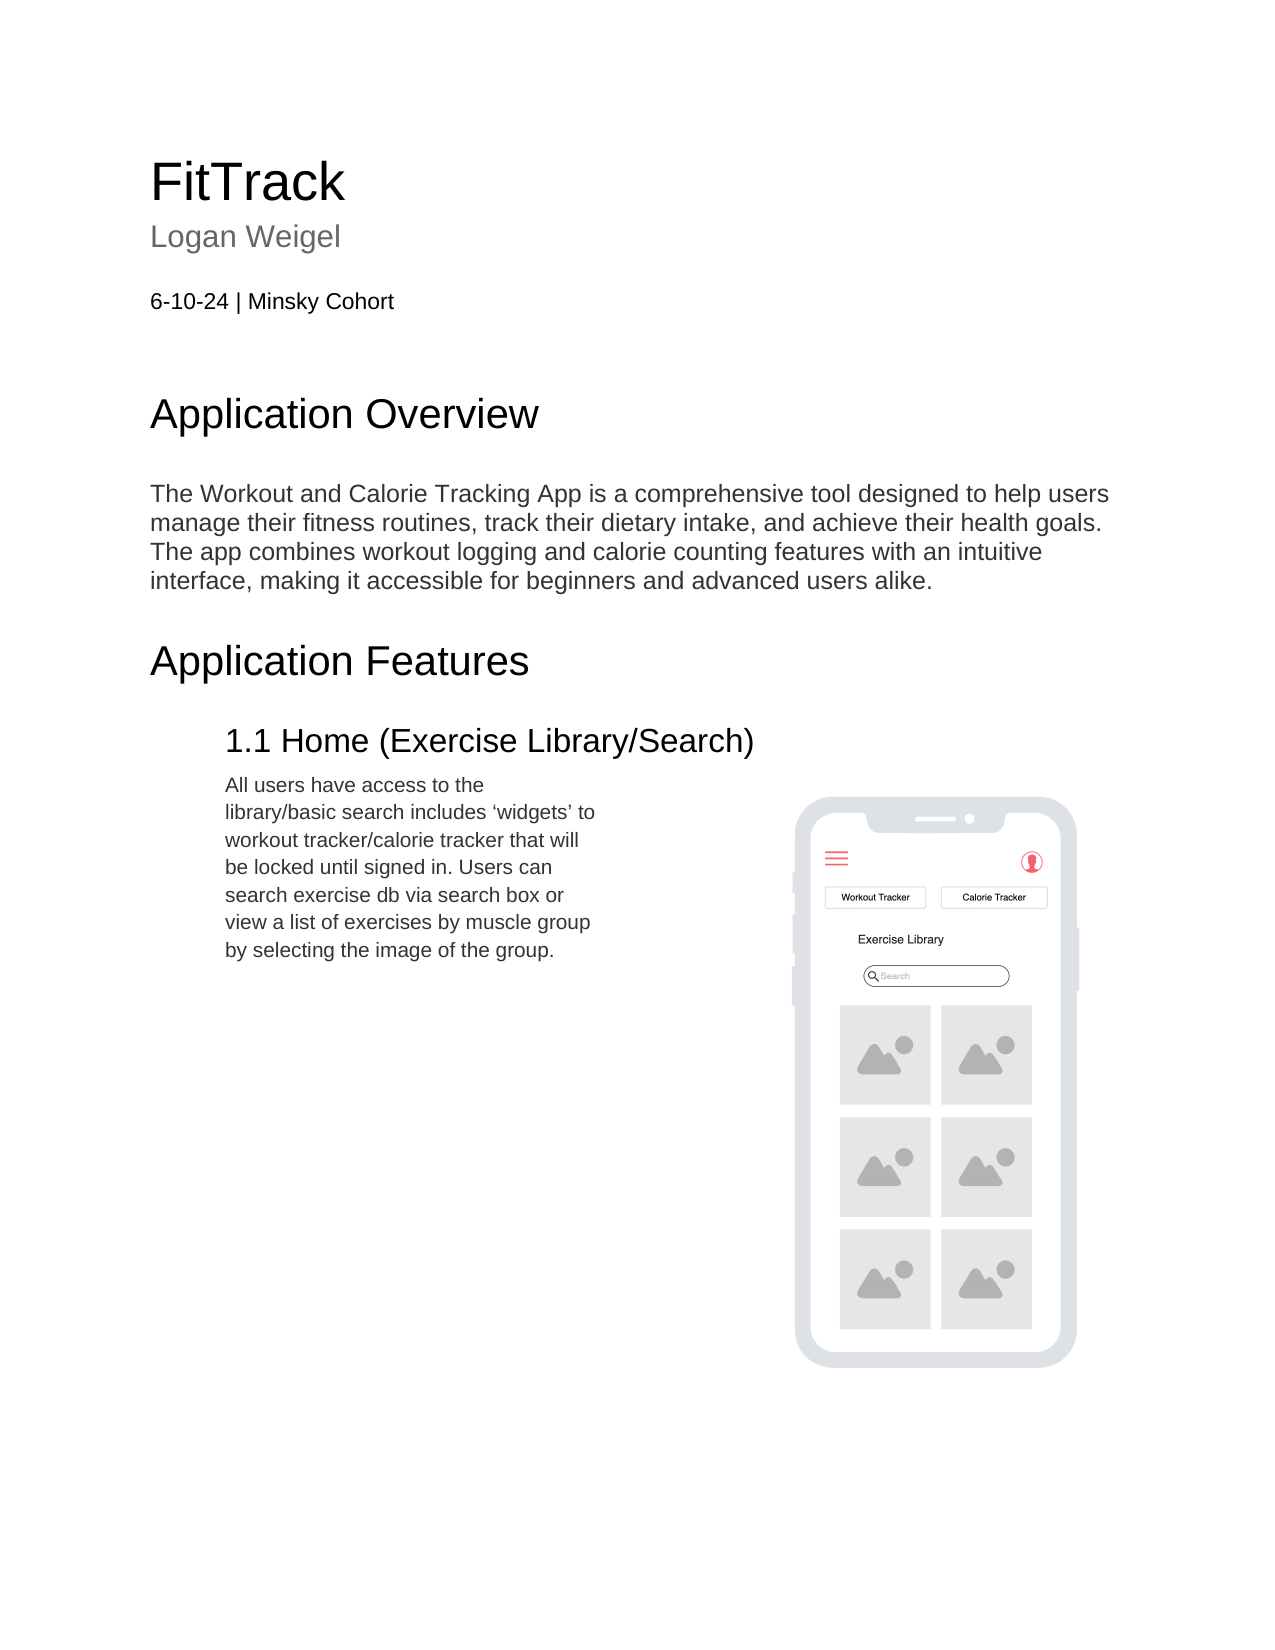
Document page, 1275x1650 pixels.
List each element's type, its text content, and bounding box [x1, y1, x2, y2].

text 6-10-24 | Minsky Cohort [150, 288, 1125, 314]
picture [785, 772, 1090, 1383]
text All users have access to the library/basic search includes ‘widgets’ to workout tracker/calorie tracker that will be locked until signed in. Users can search exercise db via search box or view a list of exercises by muscle group by selecting the image of the group. [225, 772, 600, 961]
subtitle Application Overview [150, 390, 1125, 438]
subtitle Application Features [150, 636, 1125, 684]
title FitTrack [150, 150, 1125, 212]
subtitle The Workout and Calorie Tracking App is a comprehensive tool designed to help users manage their fitness routines, track their dietary intake, and achieve their health goals. The app combines workout logging and calorie counting features with an intuitive interface, making it accessible for beginners and advanced users alike. [150, 479, 1125, 594]
subtitle Logan Weigel [150, 218, 1125, 254]
subtitle 1.1 Home (Exercise Library/Search) [150, 722, 1125, 760]
